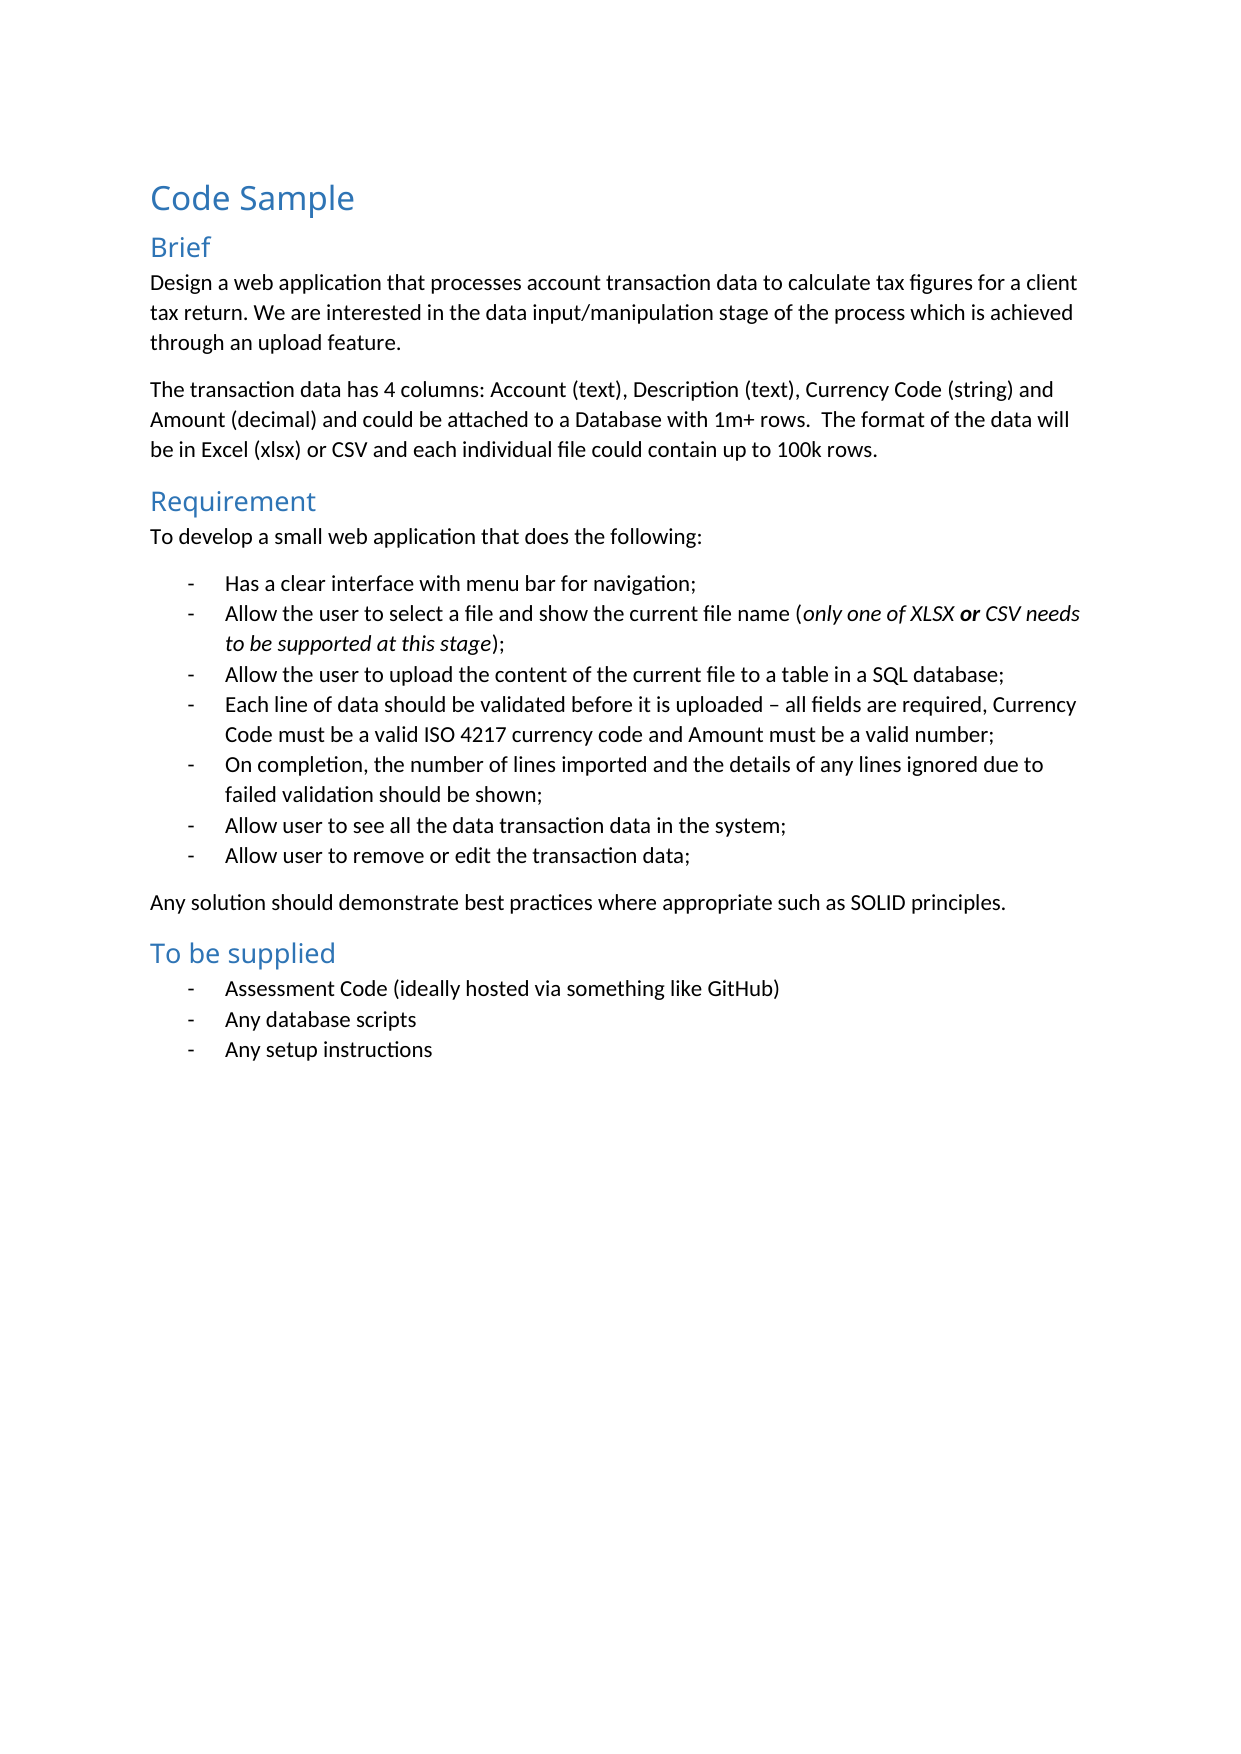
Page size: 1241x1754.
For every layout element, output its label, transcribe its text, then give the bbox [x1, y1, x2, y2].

list Each line of data should be validated before it is uploaded – all fields are required, Currency Code must be a valid ISO 4217 currency code and Amount must be a valid number; [187, 690, 1090, 748]
text Any solution should demonstrate best practices where appropriate such as SOLID principles. [150, 888, 1090, 916]
subtitle Code Sample [150, 175, 1090, 220]
list Has a clear interface with menu bar for navigation; [187, 569, 1090, 597]
list On completion, the number of lines imported and the details of any lines ignored due to failed validation should be shown; [187, 750, 1090, 809]
text To develop a small web application that does the following: [150, 522, 1090, 550]
list Allow the user to select a file and show the current file name (only one of XLSX or CSV needs to be supported at this stage); [187, 599, 1090, 658]
subtitle Requirement [150, 482, 1090, 519]
list Allow user to remove or edit the transaction data; [187, 841, 1090, 869]
text The transaction data has 4 columns: Account (text), Description (text), Currency Code (string) and Amount (decimal) and could be attached to a Database with 1m+ rows. The format of the data will be in Excel (xlsx) or CSV and each individual file could contain up to 100k rows. [150, 375, 1090, 464]
text Design a web application that processes account transaction data to calculate tax figures for a client tax return. We are interested in the data input/manipulation stage of the process which is achieved through an upload feature. [150, 268, 1090, 356]
list Any database scripts [187, 1005, 1090, 1033]
list Allow the user to upload the content of the current file to a table in a SQL database; [187, 660, 1090, 688]
subtitle To be supplied [150, 935, 1090, 972]
list Allow user to see all the data transaction data in the system; [187, 811, 1090, 839]
subtitle Brief [150, 228, 1090, 265]
list Any setup instructions [187, 1035, 1090, 1063]
list Assessment Code (ideally hosted via something like GitHub) [187, 974, 1090, 1003]
